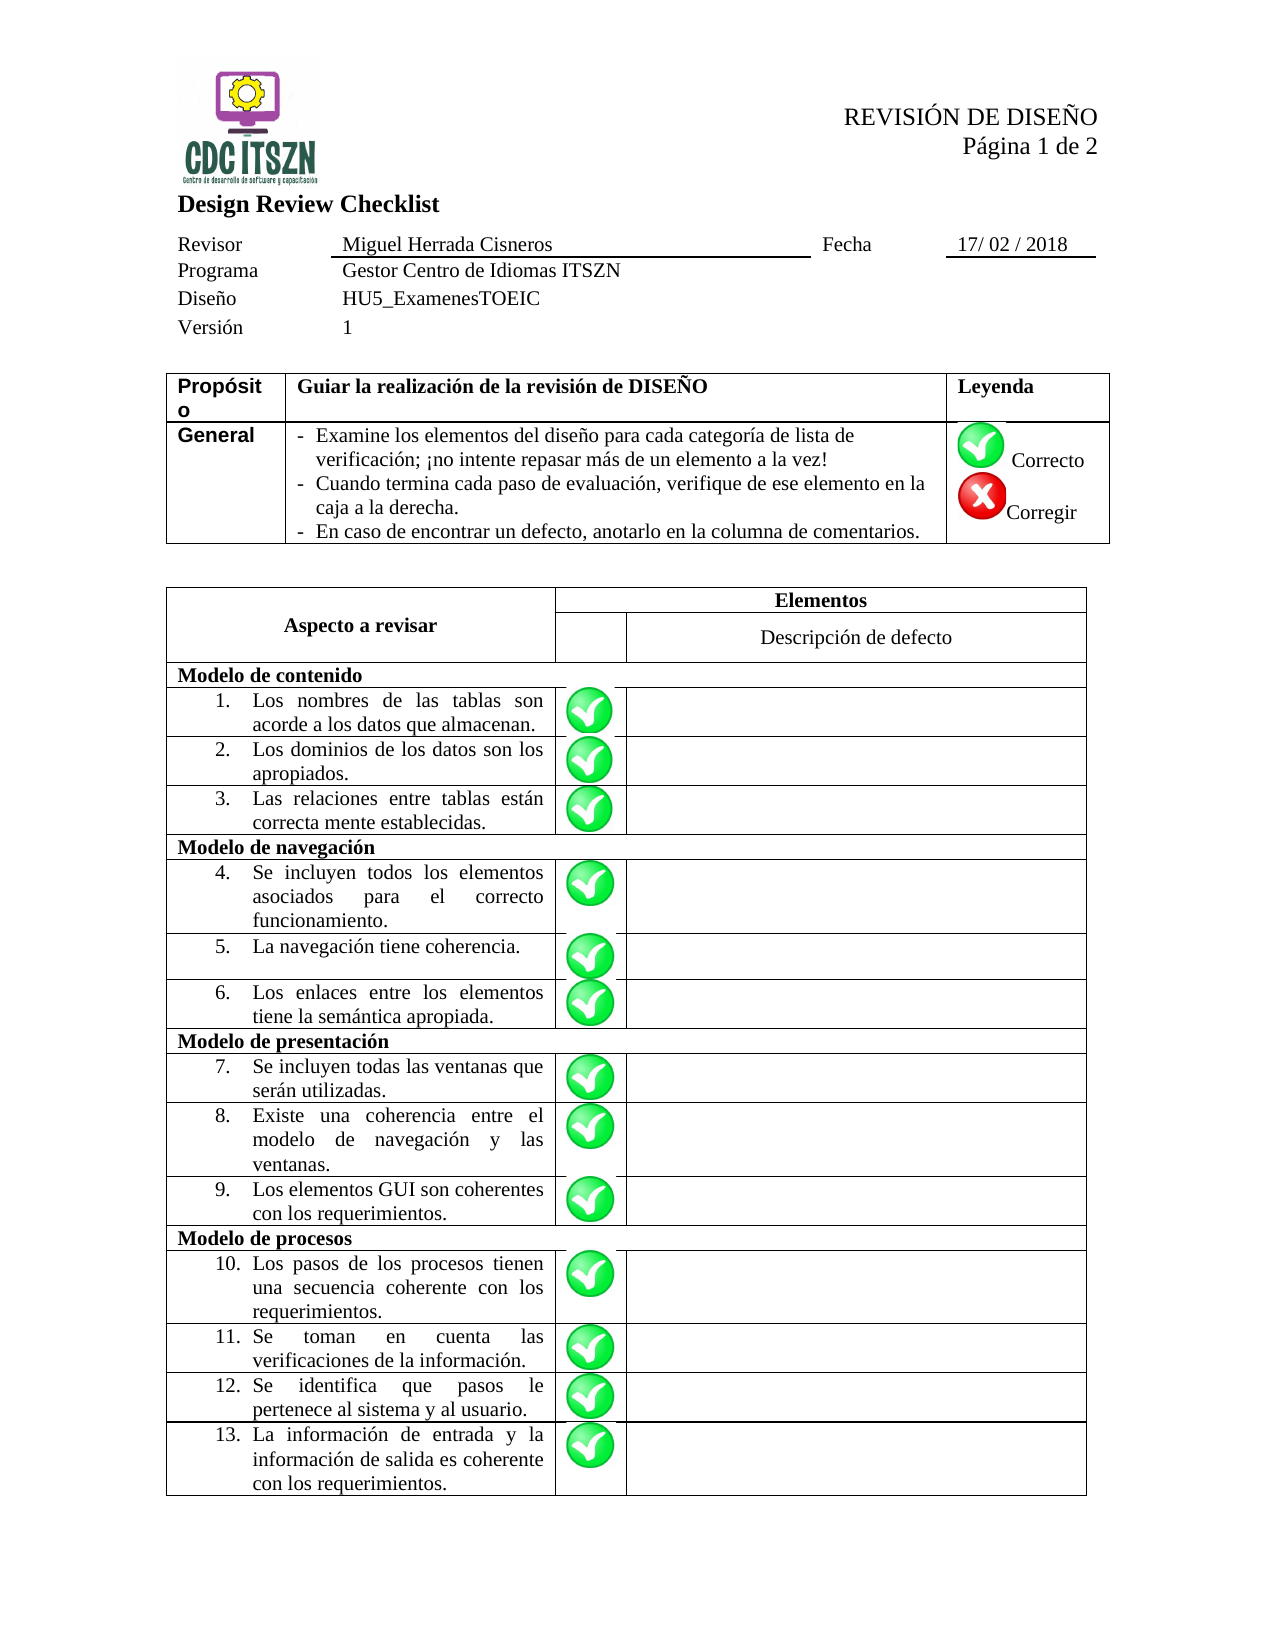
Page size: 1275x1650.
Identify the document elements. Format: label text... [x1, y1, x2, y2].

table_cell [627, 980, 1086, 1028]
table_cell HU5_ExamenesTOEIC [331, 286, 811, 315]
table_cell La información de entrada y la información de salida es coherente con los requerimientos. [167, 1423, 555, 1494]
table_cell [556, 786, 626, 834]
table_header Leyenda [947, 374, 1109, 421]
table_header 17/ 02 / 2018 [946, 232, 1096, 256]
table_cell Las relaciones entre tablas están correcta mente establecidas. [167, 786, 555, 834]
picture [566, 1324, 617, 1370]
table_cell [556, 1054, 626, 1102]
table_cell [556, 934, 566, 979]
table_cell Descripción de defecto [627, 613, 1086, 662]
table_header Elementos [556, 588, 1086, 612]
picture [177, 56, 320, 189]
table_cell Modelo de navegación [167, 835, 1086, 859]
table_header Fecha [811, 232, 946, 256]
table_cell [556, 737, 626, 785]
table_cell [627, 1324, 1086, 1372]
table_cell Correcto Corregir [947, 423, 1109, 543]
picture [566, 1422, 617, 1468]
picture [566, 736, 615, 783]
table_cell Programa [166, 256, 331, 286]
table_cell [556, 1103, 626, 1176]
table_cell Modelo de procesos [167, 1226, 1086, 1250]
picture [566, 687, 615, 733]
table_cell [627, 1054, 1086, 1102]
picture [566, 1250, 617, 1297]
table_cell [556, 1373, 626, 1421]
table_cell [627, 1373, 1086, 1421]
table_cell Gestor Centro de Idiomas ITSZN [331, 258, 811, 286]
table_cell [627, 786, 1086, 834]
table_cell [617, 934, 626, 979]
table_cell 1 [331, 315, 811, 344]
table_header Propósito [167, 374, 285, 421]
table_cell La navegación tiene coherencia. [167, 934, 555, 979]
table_cell [556, 980, 626, 1028]
table_cell [556, 1177, 626, 1225]
table_cell Se toman en cuenta las verificaciones de la información. [167, 1324, 555, 1372]
table_cell Los nombres de las tablas son acorde a los datos que almacenan. [167, 688, 555, 736]
table_cell Se identifica que pasos le pertenece al sistema y al usuario. [167, 1373, 555, 1421]
table_cell [556, 1324, 626, 1372]
table_cell [627, 1423, 1086, 1494]
table_cell [627, 1103, 1086, 1176]
table_cell Se incluyen todos los elementos asociados para el correcto funcionamiento. [167, 860, 555, 932]
picture [566, 786, 615, 832]
picture [566, 1373, 617, 1419]
table_cell [556, 1251, 626, 1323]
table_header Miguel Herrada Cisneros [331, 232, 811, 256]
table_cell Los elementos GUI son coherentes con los requerimientos. [167, 1177, 555, 1225]
table_cell Los enlaces entre los elementos tiene la semántica apropiada. [167, 980, 555, 1028]
picture [957, 472, 1007, 520]
table_cell Modelo de contenido [167, 663, 1086, 687]
table_cell [556, 688, 626, 736]
table_cell Diseño [166, 286, 331, 315]
picture [566, 1176, 617, 1222]
table_cell Los dominios de los datos son los apropiados. [167, 737, 555, 785]
table_cell Los pasos de los procesos tienen una secuencia coherente con los requerimientos. [167, 1251, 555, 1323]
table_cell [627, 688, 1086, 736]
table_header Guiar la realización de la revisión de DISEÑO [286, 374, 946, 421]
table_header Revisor [166, 232, 331, 256]
table_cell Existe una coherencia entre el modelo de navegación y las ventanas. [167, 1103, 555, 1176]
table_cell General [167, 423, 285, 543]
table_cell [627, 737, 1086, 785]
table_cell [627, 860, 1086, 932]
picture [566, 1054, 617, 1100]
table_header Aspecto a revisar [167, 588, 555, 662]
table_cell [627, 1251, 1086, 1323]
table_cell [556, 860, 626, 932]
picture [566, 933, 617, 1026]
table_cell Versión [166, 315, 331, 344]
picture [957, 422, 1007, 468]
picture [566, 860, 617, 906]
text Design Review Checklist [177, 189, 1098, 217]
table_cell [556, 1423, 626, 1494]
table_cell [627, 934, 1086, 979]
picture [566, 1103, 617, 1149]
table_cell [556, 613, 626, 662]
table_cell [627, 1177, 1086, 1225]
table_cell Modelo de presentación [167, 1029, 1086, 1053]
table_cell Se incluyen todas las ventanas que serán utilizadas. [167, 1054, 555, 1102]
table_cell Examine los elementos del diseño para cada categoría de lista de verificación; ¡no intente repasar más de un elemento a la vez! Cuando termina cada paso de evaluación, verifique de ese elemento en la caja a la derecha. En caso de encontrar un defecto, anotarlo en la columna de comentarios. [286, 423, 946, 543]
